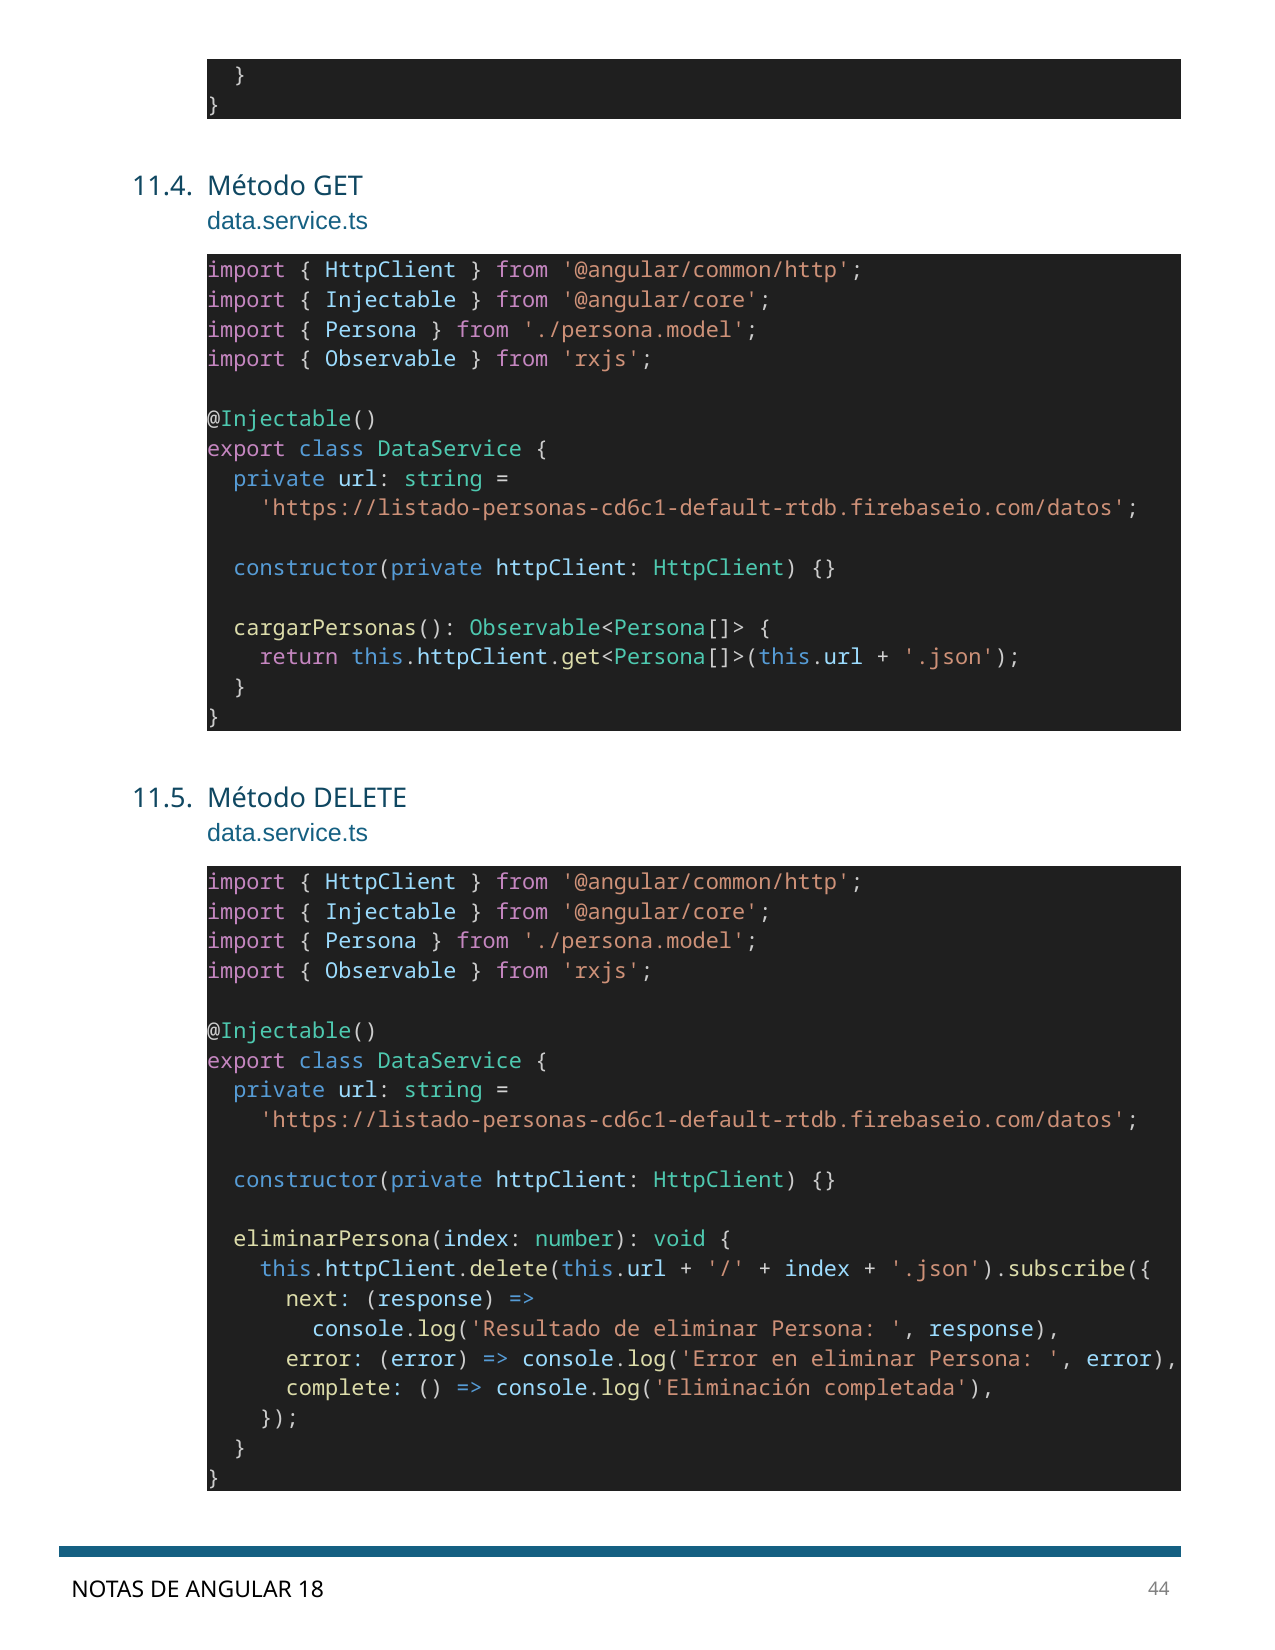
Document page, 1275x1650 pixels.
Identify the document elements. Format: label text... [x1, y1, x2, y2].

text }); [207, 1402, 1181, 1432]
text complete: () => console.log('Eliminación completada'), [207, 1372, 1181, 1402]
text export class DataService { [207, 1044, 1181, 1074]
text constructor(private httpClient: HttpClient) {} [207, 552, 1181, 582]
text cargarPersonas(): Observable<Persona[]> { [207, 611, 1181, 641]
text eliminarPersona(index: number): void { [207, 1223, 1181, 1253]
text import { HttpClient } from '@angular/common/http'; [207, 254, 1181, 284]
text private url: string = [207, 462, 1181, 492]
text console.log('Resultado de eliminar Persona: ', response), [207, 1313, 1181, 1342]
subtitle Método DELETE [132, 778, 1181, 815]
text import { Persona } from './persona.model'; [207, 313, 1181, 343]
text } [207, 1462, 1181, 1491]
text import { Injectable } from '@angular/core'; [207, 284, 1181, 313]
text data.service.ts [207, 206, 1181, 235]
text } [207, 1432, 1181, 1462]
text private url: string = [207, 1074, 1181, 1104]
subtitle Método GET [132, 166, 1181, 203]
text import { Observable } from 'rxjs'; [207, 955, 1181, 985]
text return this.httpClient.get<Persona[]>(this.url + '.json'); [207, 641, 1181, 671]
text import { Persona } from './persona.model'; [207, 925, 1181, 955]
text 'https://listado-personas-cd6c1-default-rtdb.firebaseio.com/datos'; [207, 492, 1181, 522]
text } [207, 89, 1181, 119]
text export class DataService { [207, 433, 1181, 462]
text import { Observable } from 'rxjs'; [207, 343, 1181, 373]
text } [207, 701, 1181, 731]
text import { Injectable } from '@angular/core'; [207, 896, 1181, 925]
text next: (response) => [207, 1283, 1181, 1313]
text data.service.ts [207, 818, 1181, 847]
text @Injectable() [207, 1015, 1181, 1044]
text } [207, 59, 1181, 89]
text import { HttpClient } from '@angular/common/http'; [207, 866, 1181, 896]
text error: (error) => console.log('Error en eliminar Persona: ', error), [207, 1342, 1181, 1372]
text 'https://listado-personas-cd6c1-default-rtdb.firebaseio.com/datos'; [207, 1104, 1181, 1134]
text } [207, 671, 1181, 701]
text constructor(private httpClient: HttpClient) {} [207, 1164, 1181, 1193]
text this.httpClient.delete(this.url + '/' + index + '.json').subscribe({ [207, 1253, 1181, 1283]
text @Injectable() [207, 403, 1181, 433]
